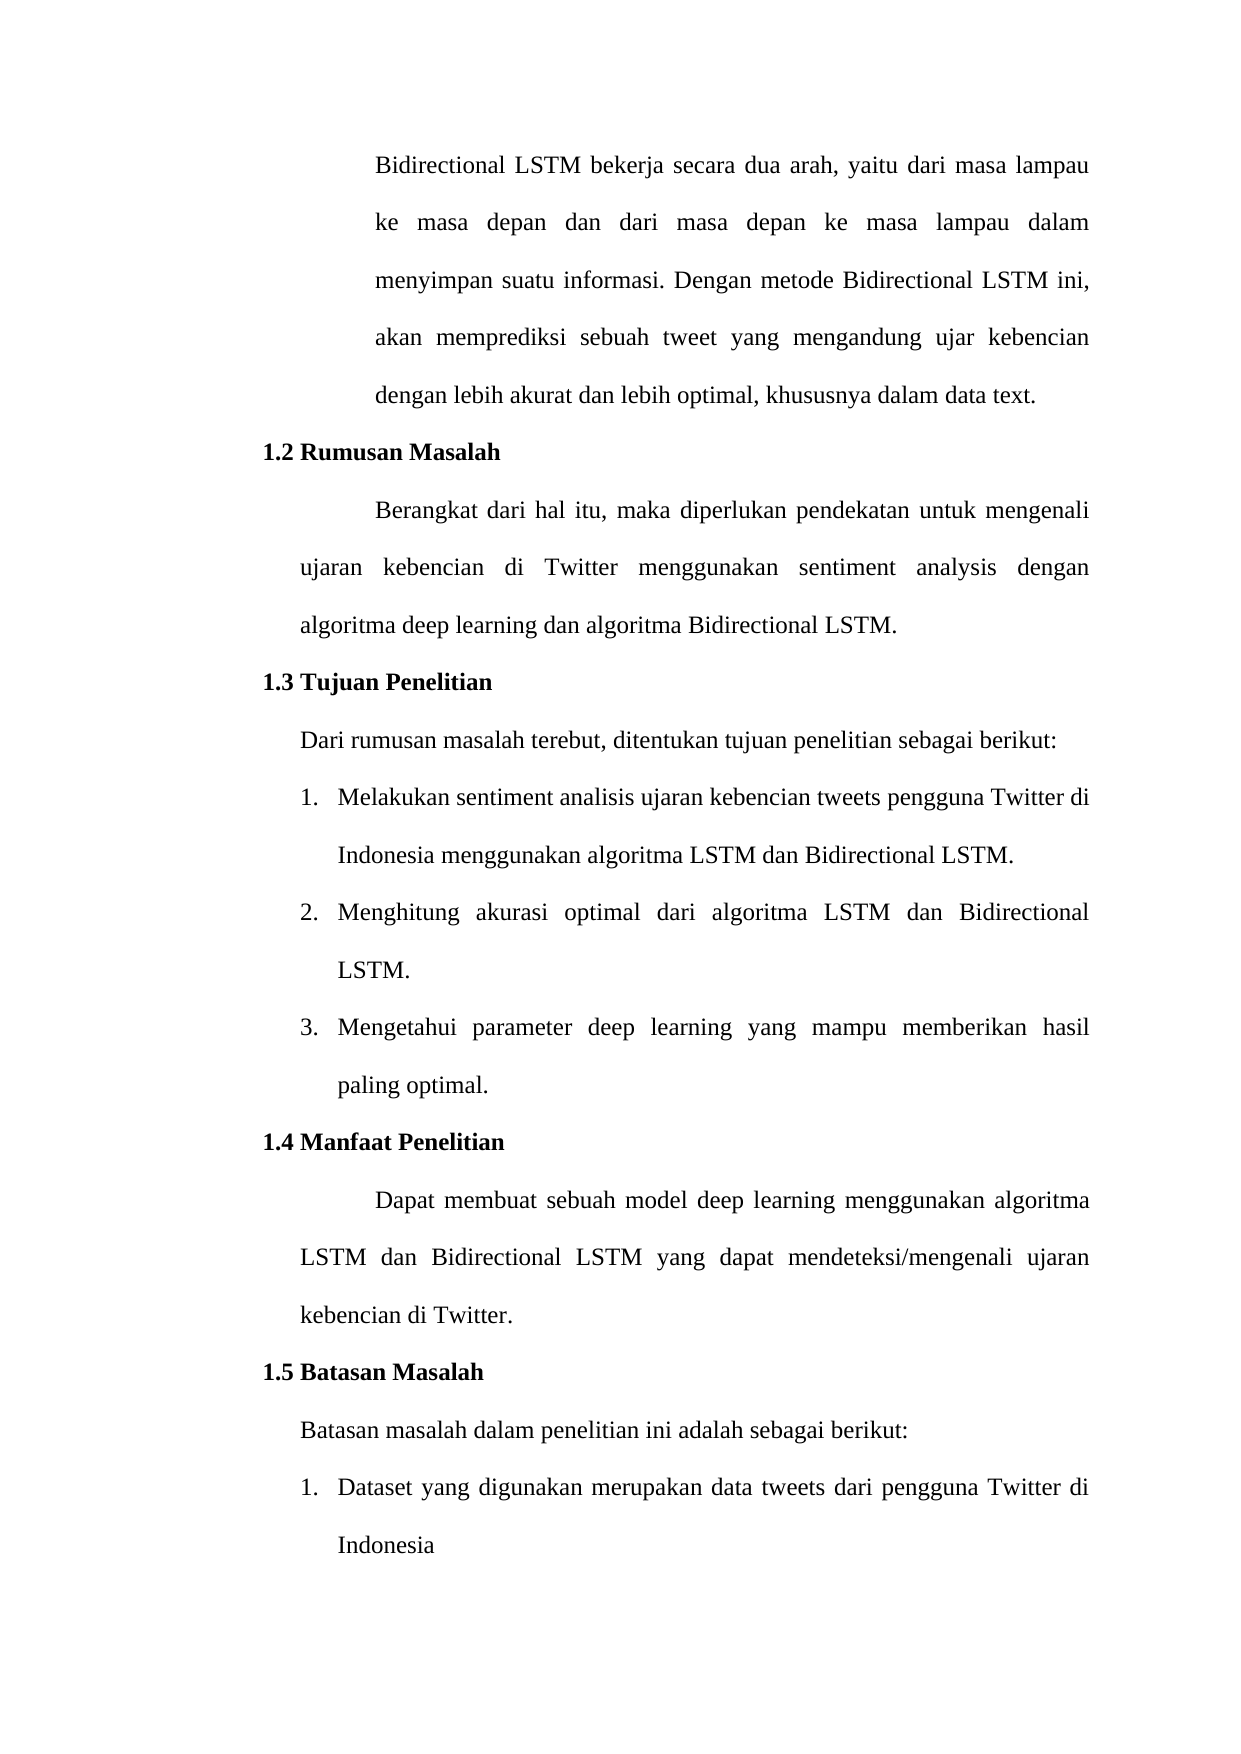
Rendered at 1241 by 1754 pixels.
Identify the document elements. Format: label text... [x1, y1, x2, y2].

list Dataset yang digunakan merupakan data tweets dari pengguna Twitter di Indonesia [300, 1472, 1090, 1559]
list Mengetahui parameter deep learning yang mampu memberikan hasil paling optimal. [300, 1012, 1090, 1099]
list Melakukan sentiment analisis ujaran kebencian tweets pengguna Twitter di Indonesia menggunakan algoritma LSTM dan Bidirectional LSTM. [300, 782, 1090, 869]
list Rumusan Masalah [262, 437, 1090, 466]
list Batasan Masalah [262, 1357, 1090, 1386]
list Dari rumusan masalah terebut, ditentukan tujuan penelitian sebagai berikut: [225, 725, 1090, 754]
list Tujuan Penelitian [262, 667, 1090, 696]
list Menghitung akurasi optimal dari algoritma LSTM dan Bidirectional LSTM. [300, 897, 1090, 984]
list Batasan masalah dalam penelitian ini adalah sebagai berikut: [225, 1415, 1090, 1444]
list Manfaat Penelitian [262, 1127, 1090, 1156]
text Berangkat dari hal itu, maka diperlukan pendekatan untuk mengenali ujaran kebencian di Twitter menggunakan sentiment analysis dengan algoritma deep learning dan algoritma Bidirectional LSTM. [300, 495, 1090, 639]
text Dapat membuat sebuah model deep learning menggunakan algoritma LSTM dan Bidirectional LSTM yang dapat mendeteksi/mengenali ujaran kebencian di Twitter. [300, 1185, 1090, 1329]
